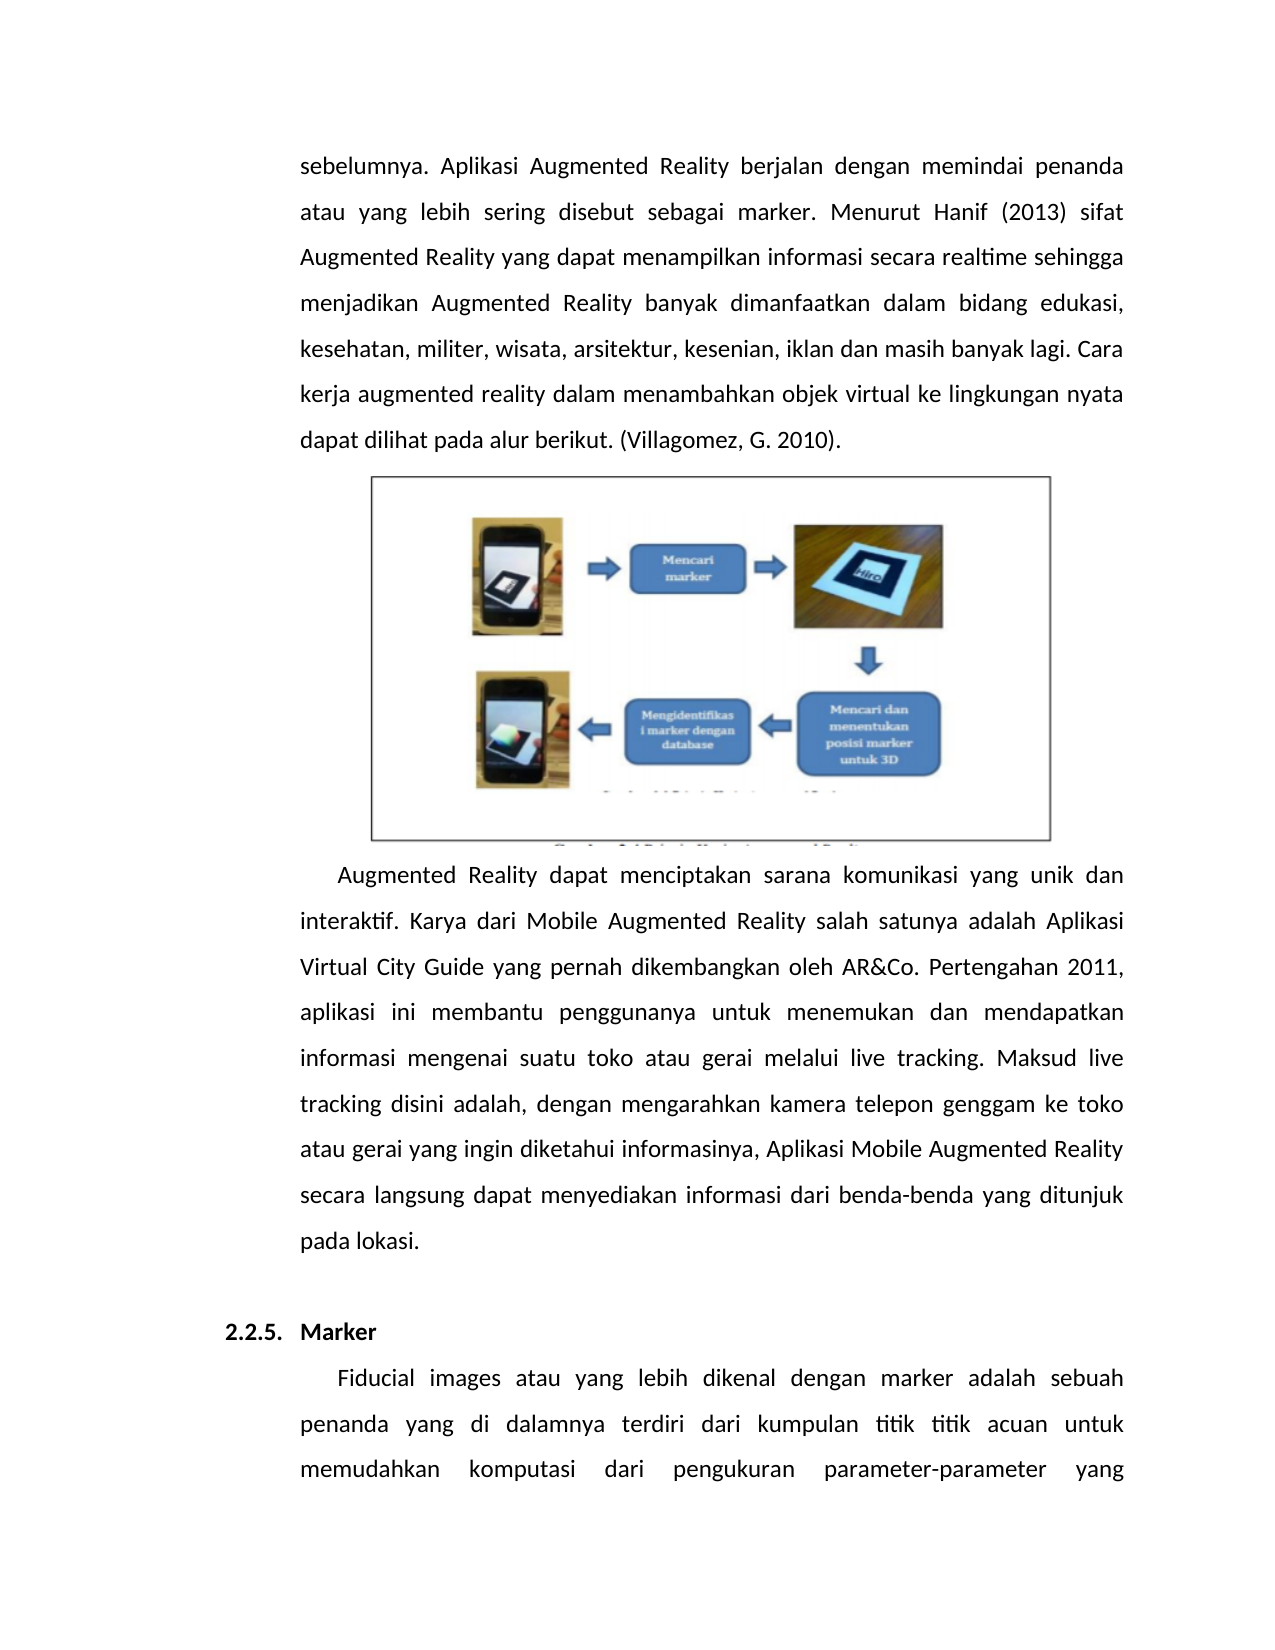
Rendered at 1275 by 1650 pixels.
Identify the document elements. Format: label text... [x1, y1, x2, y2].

list Augmented Reality dapat menciptakan sarana komunikasi yang unik dan interaktif. Karya dari Mobile Augmented Reality salah satunya adalah Aplikasi Virtual City Guide yang pernah dikembangkan oleh AR&Co. Pertengahan 2011, aplikasi ini membantu penggunanya untuk menemukan dan mendapatkan informasi mengenai suatu toko atau gerai melalui live tracking. Maksud live tracking disini adalah, dengan mengarahkan kamera telepon genggam ke toko atau gerai yang ingin diketahui informasinya, Aplikasi Mobile Augmented Reality secara langsung dapat menyediakan informasi dari benda-benda yang ditunjuk pada lokasi. [300, 859, 1125, 1256]
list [300, 150, 1125, 455]
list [300, 1362, 1125, 1484]
list Marker [225, 1316, 1125, 1347]
picture [366, 470, 1059, 846]
